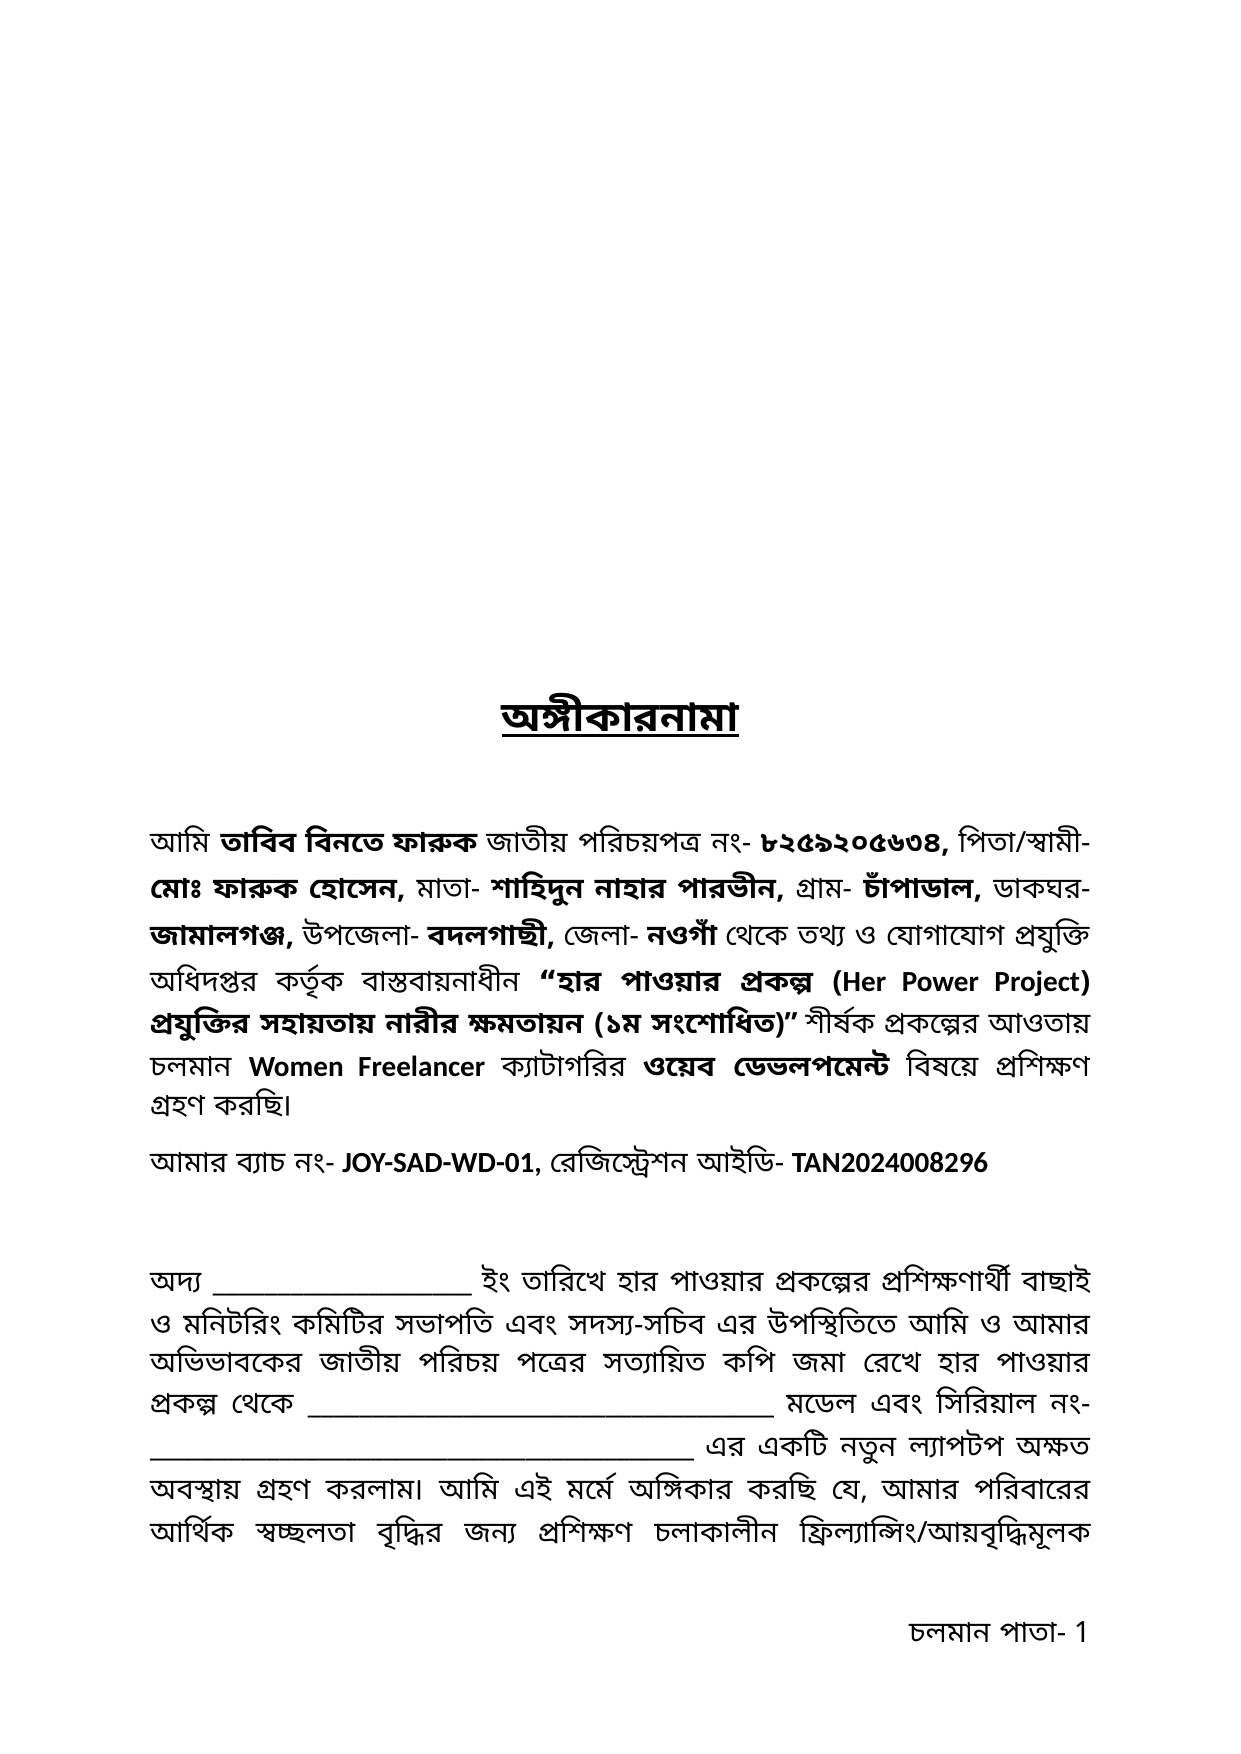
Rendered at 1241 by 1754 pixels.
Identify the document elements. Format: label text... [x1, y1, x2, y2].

text অঙ্গীকারনামা [150, 693, 1090, 741]
text অদ্য ____________________ ইং তারিখে হার পাওয়ার প্রকল্পের প্রশিক্ষণার্থী বাছাই ও মনিটরিং কমিটির সভাপতি এবং সদস্য-সচিব এর উপস্থিতিতে আমি ও আমার অভিভাবকের জাতীয় পরিচয় পত্রের সত্যায়িত কপি জমা রেখে হার পাওয়ার প্রকল্প থেকে ____________________________________ মডেল এবং সিরিয়াল নং- __________________________________________ এর একটি নতুন ল্যাপটপ অক্ষত অবস্থায় গ্রহণ করলাম। আমি এই মর্মে অঙ্গিকার করছি যে, আমার পরিবারের আর্থিক স্বচ্ছলতা বৃদ্ধির জন্য প্রশিক্ষণ চলাকালীন ফ্রিল্যান্সিং/আয়বৃদ্ধিমূলক কাজের জন্য গৃহীত ল্যাপটপটি বাড়ীতে ব্যবহার করব। এছাড়াও প্রশিক্ষণ সম্পন্ন করে প্রাপ্ত প্রশিক্ষণলব্ধ জ্ঞান আমি আমার এলাকার কমপক্ষে ১০ (দশ জন) সুবিধাবঞ্চিত ও আগ্রহী নারীদেরকে প্রদানে সচেষ্ট থাকবো। [150, 1260, 1090, 1551]
text আমি তাবিব বিনতে ফারুক জাতীয় পরিচয়পত্র নং- ৮২৫৯২০৫৬৩৪, পিতা/স্বামী- মোঃ ফারুক হোসেন, মাতা- শাহিদুন নাহার পারভীন, গ্রাম- চাঁপাডাল, ডাকঘর- জামালগঞ্জ, উপজেলা- বদলগাছী, জেলা- নওগাঁ থেকে তথ্য ও যোগাযোগ প্রযুক্তি অধিদপ্তর কর্তৃক বাস্তবায়নাধীন “হার পাওয়ার প্রকল্প (Her Power Project) প্রযুক্তির সহায়তায় নারীর ক্ষমতায়ন (১ম সংশোধিত)” শীর্ষক প্রকল্পের আওতায় চলমান Women Freelancer ক্যাটাগরির ওয়েব ডেভলপমেন্ট বিষয়ে প্রশিক্ষণ গ্রহণ করছি। [150, 821, 1090, 1122]
text আমার ব্যাচ নং- JOY-SAD-WD-01, রেজিস্ট্রেশন আইডি- TAN2024008296 [150, 1141, 1090, 1181]
